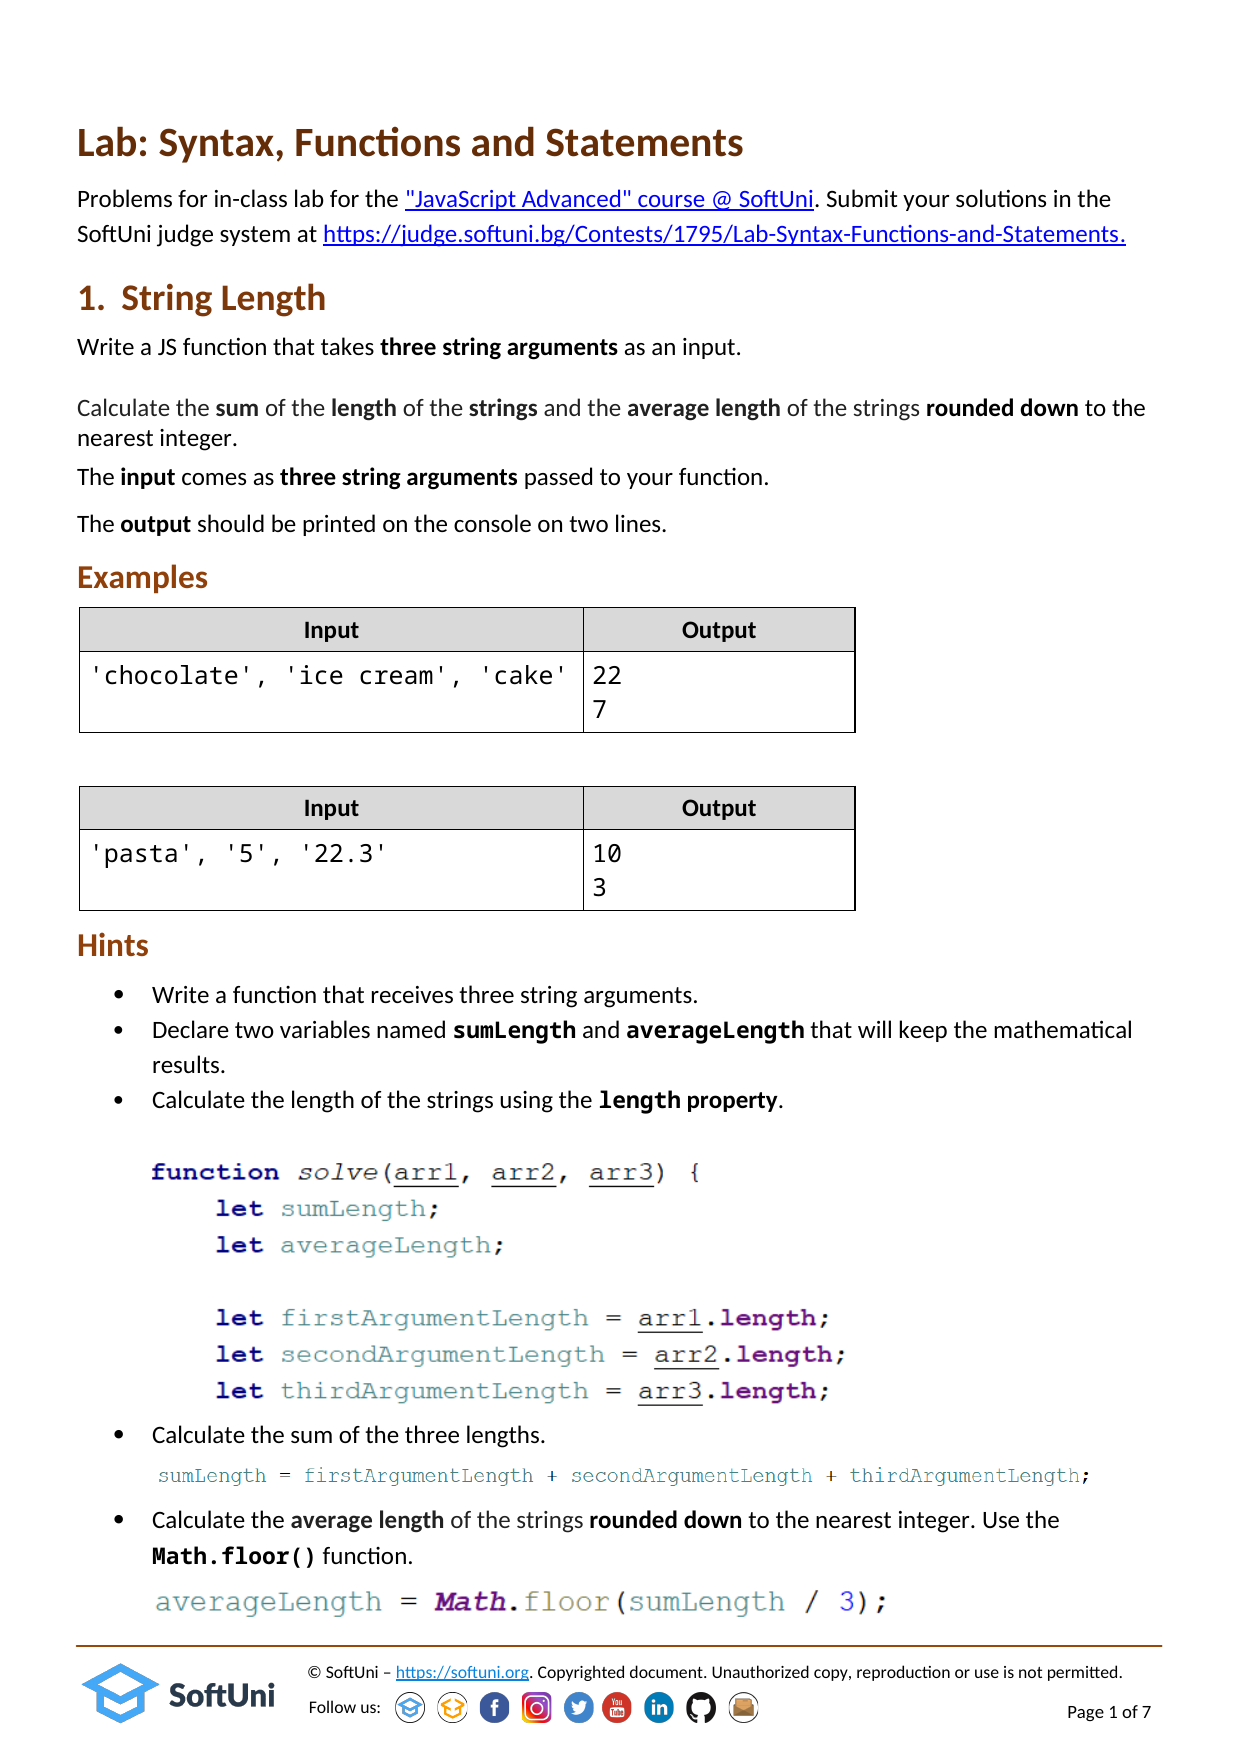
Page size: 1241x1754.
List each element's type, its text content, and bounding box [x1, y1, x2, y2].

subtitle String Length [77, 274, 1163, 320]
table_header Output [584, 608, 854, 651]
text Problems for in-class lab for the "JavaScript Advanced" course @ SoftUni. Submit your solutions in the SoftUni judge system at https://judge.softuni.bg/Contests/1795/Lab-Syntax-Functions-and-Statements. [77, 183, 1163, 248]
picture [151, 1576, 897, 1631]
list Write a function that receives three string arguments. [114, 979, 1163, 1009]
table_cell 'pasta', '5', '22.3' [80, 830, 583, 910]
picture [151, 1152, 857, 1416]
table_cell 10 3 [584, 830, 854, 910]
list Declare two variables named sumLength and averageLength that will keep the mathematical results. [114, 1014, 1163, 1080]
picture [665, 1714, 674, 1723]
picture [395, 1692, 425, 1723]
picture [658, 1705, 667, 1714]
picture [686, 1692, 716, 1723]
table_header Input [80, 787, 583, 829]
table_cell 22 7 [584, 652, 854, 732]
subtitle Examples [77, 556, 1163, 597]
text Write a JS function that takes three string arguments as an input. [77, 331, 1163, 361]
list Calculate the length of the strings using the length property. [114, 1084, 1163, 1116]
table_header Input [80, 608, 583, 651]
text The input comes as three string arguments passed to your function. [77, 461, 1163, 492]
table_cell 'chocolate', 'ice cream', 'cake' [80, 652, 583, 732]
picture [522, 1692, 552, 1723]
table_header Output [584, 787, 854, 829]
picture [728, 1692, 759, 1723]
text The output should be printed on the console on two lines. [77, 509, 1163, 539]
picture [151, 1453, 1097, 1500]
picture [437, 1692, 468, 1723]
picture [564, 1692, 594, 1723]
picture [479, 1692, 510, 1723]
list Calculate the average length of the strings rounded down to the nearest integer. Use the Math.floor() function. [114, 1504, 1163, 1571]
picture [75, 1658, 281, 1729]
subtitle Hints [77, 924, 1163, 964]
picture [644, 1714, 653, 1723]
picture [602, 1692, 632, 1723]
picture [665, 1692, 674, 1701]
text Calculate the sum of the length of the strings and the average length of the strings rounded down to the nearest integer. [77, 392, 1163, 453]
subtitle Lab: Syntax, Functions and Statements [77, 116, 1163, 167]
picture [644, 1692, 653, 1701]
